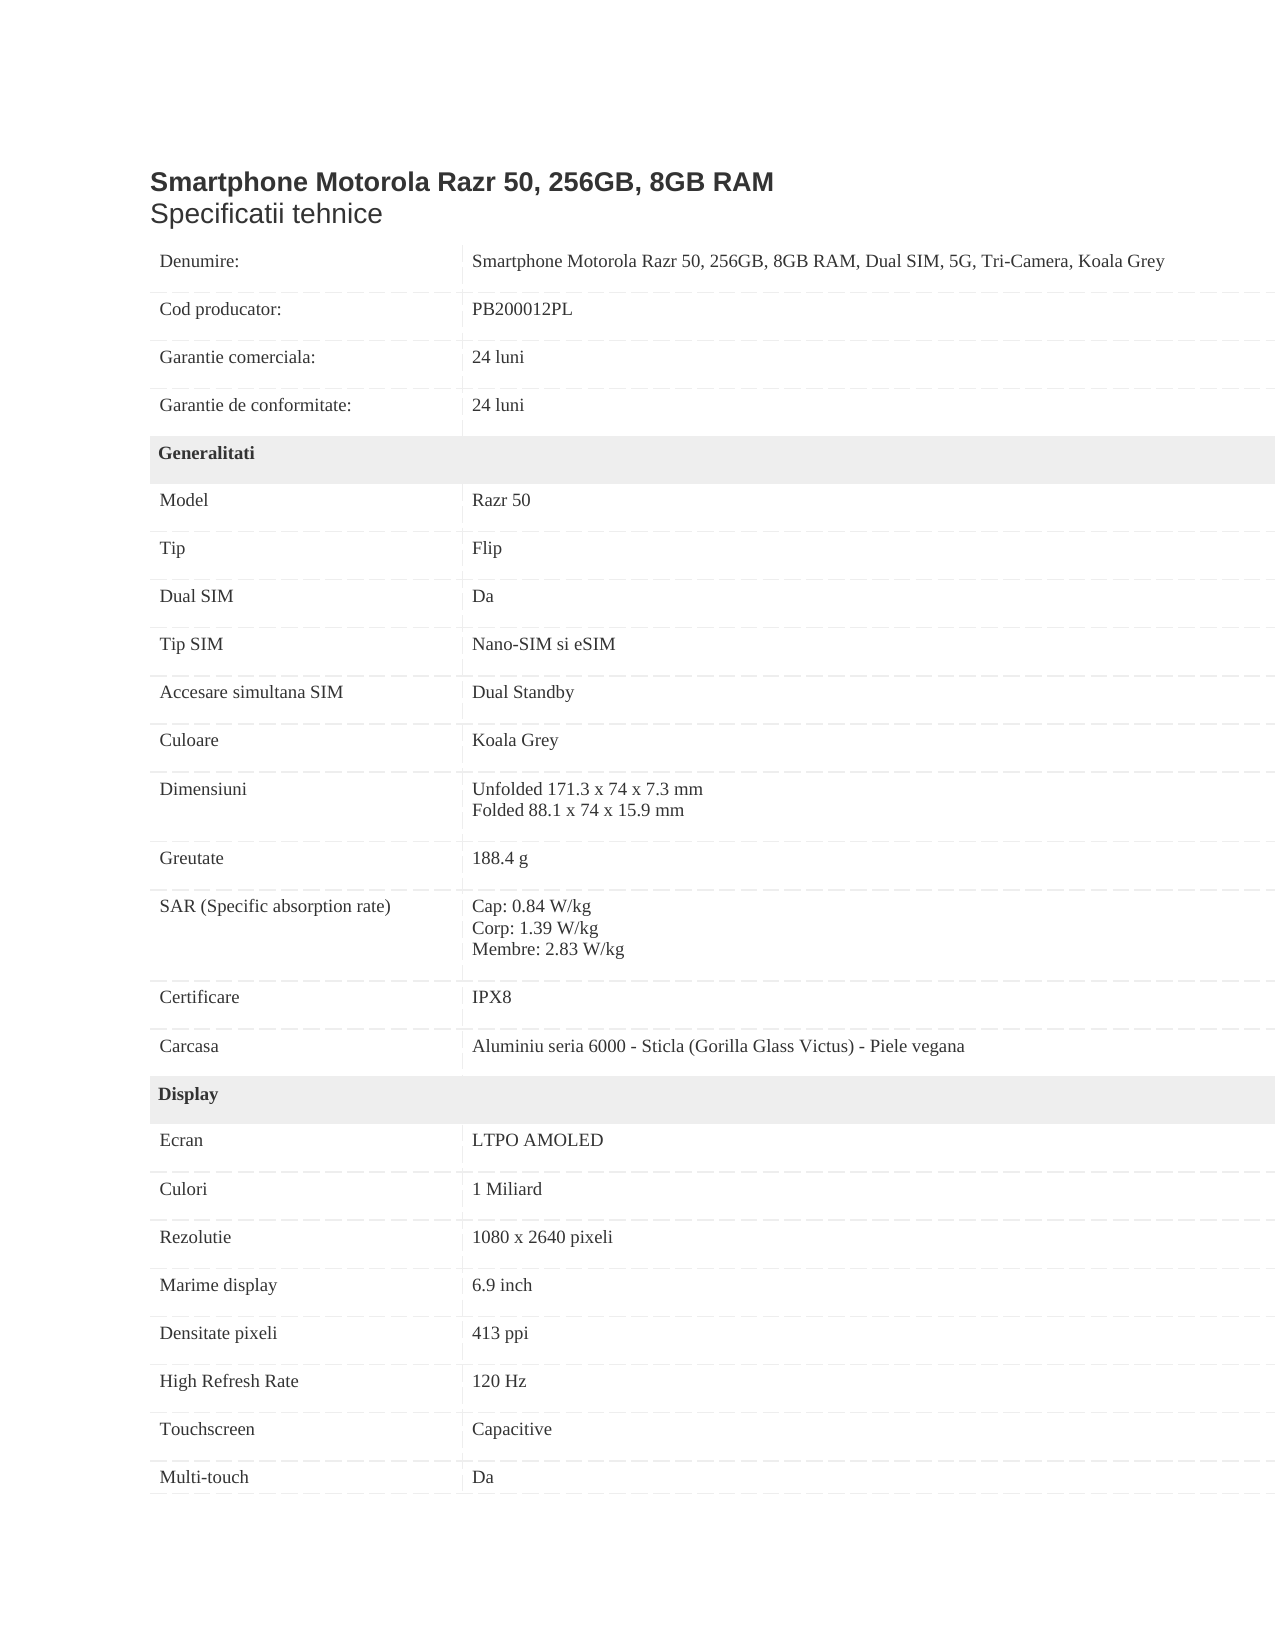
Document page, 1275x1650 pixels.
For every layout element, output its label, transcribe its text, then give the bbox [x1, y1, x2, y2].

table_cell 120 Hz [463, 1364, 1275, 1412]
table_cell Nano-SIM si eSIM [463, 627, 1275, 675]
table_cell High Refresh Rate [150, 1364, 462, 1412]
table_cell Culori [150, 1171, 462, 1219]
table_header Denumire: [150, 245, 462, 291]
table_cell Model [150, 484, 462, 531]
table_cell 188.4 g [463, 841, 1275, 889]
table_cell Carcasa [150, 1028, 462, 1076]
table_cell 24 luni [463, 340, 1275, 388]
table_cell Culoare [150, 723, 462, 771]
table_cell Garantie de conformitate: [150, 388, 462, 436]
table_cell Greutate [150, 841, 462, 889]
table_cell Capacitive [463, 1412, 1275, 1460]
table_cell Koala Grey [463, 723, 1275, 771]
table_cell Ecran [150, 1125, 462, 1171]
table_cell Densitate pixeli [150, 1316, 462, 1364]
table_cell 413 ppi [463, 1316, 1275, 1364]
table_cell Aluminiu seria 6000 - Sticla (Gorilla Glass Victus) - Piele vegana [463, 1028, 1275, 1076]
table_cell Dimensiuni [150, 771, 462, 841]
table_cell Display [150, 1076, 1275, 1124]
table_cell Marime display [150, 1268, 462, 1316]
table_cell Multi-touch [150, 1460, 462, 1492]
table_cell 24 luni [463, 388, 1275, 436]
table_cell Garantie comerciala: [150, 340, 462, 388]
text Specificatii tehnice [150, 197, 1125, 229]
table_cell Dual SIM [150, 579, 462, 627]
table_cell Da [463, 1460, 1275, 1492]
table_cell 6.9 inch [463, 1268, 1275, 1316]
table_cell Tip SIM [150, 627, 462, 675]
table_cell Generalitati [150, 436, 1275, 484]
table_cell Rezolutie [150, 1219, 462, 1267]
table_cell SAR (Specific absorption rate) [150, 889, 462, 980]
table_cell IPX8 [463, 980, 1275, 1028]
table_cell Razr 50 [463, 484, 1275, 531]
table_cell Unfolded 171.3 x 74 x 7.3 mm Folded 88.1 x 74 x 15.9 mm [463, 771, 1275, 841]
table_cell Cap: 0.84 W/kg Corp: 1.39 W/kg Membre: 2.83 W/kg [463, 889, 1275, 980]
table_cell LTPO AMOLED [463, 1125, 1275, 1171]
table_header Smartphone Motorola Razr 50, 256GB, 8GB RAM, Dual SIM, 5G, Tri-Camera, Koala Grey [463, 245, 1275, 291]
table_cell Dual Standby [463, 675, 1275, 723]
text Smartphone Motorola Razr 50, 256GB, 8GB RAM [150, 166, 1125, 197]
table_cell PB200012PL [463, 291, 1275, 339]
table_cell Touchscreen [150, 1412, 462, 1460]
table_cell Tip [150, 531, 462, 579]
table_cell 1 Miliard [463, 1171, 1275, 1219]
table_cell Certificare [150, 980, 462, 1028]
table_cell Accesare simultana SIM [150, 675, 462, 723]
table_cell Da [463, 579, 1275, 627]
table_cell 1080 x 2640 pixeli [463, 1219, 1275, 1267]
table_cell Cod producator: [150, 291, 462, 339]
table_cell Flip [463, 531, 1275, 579]
